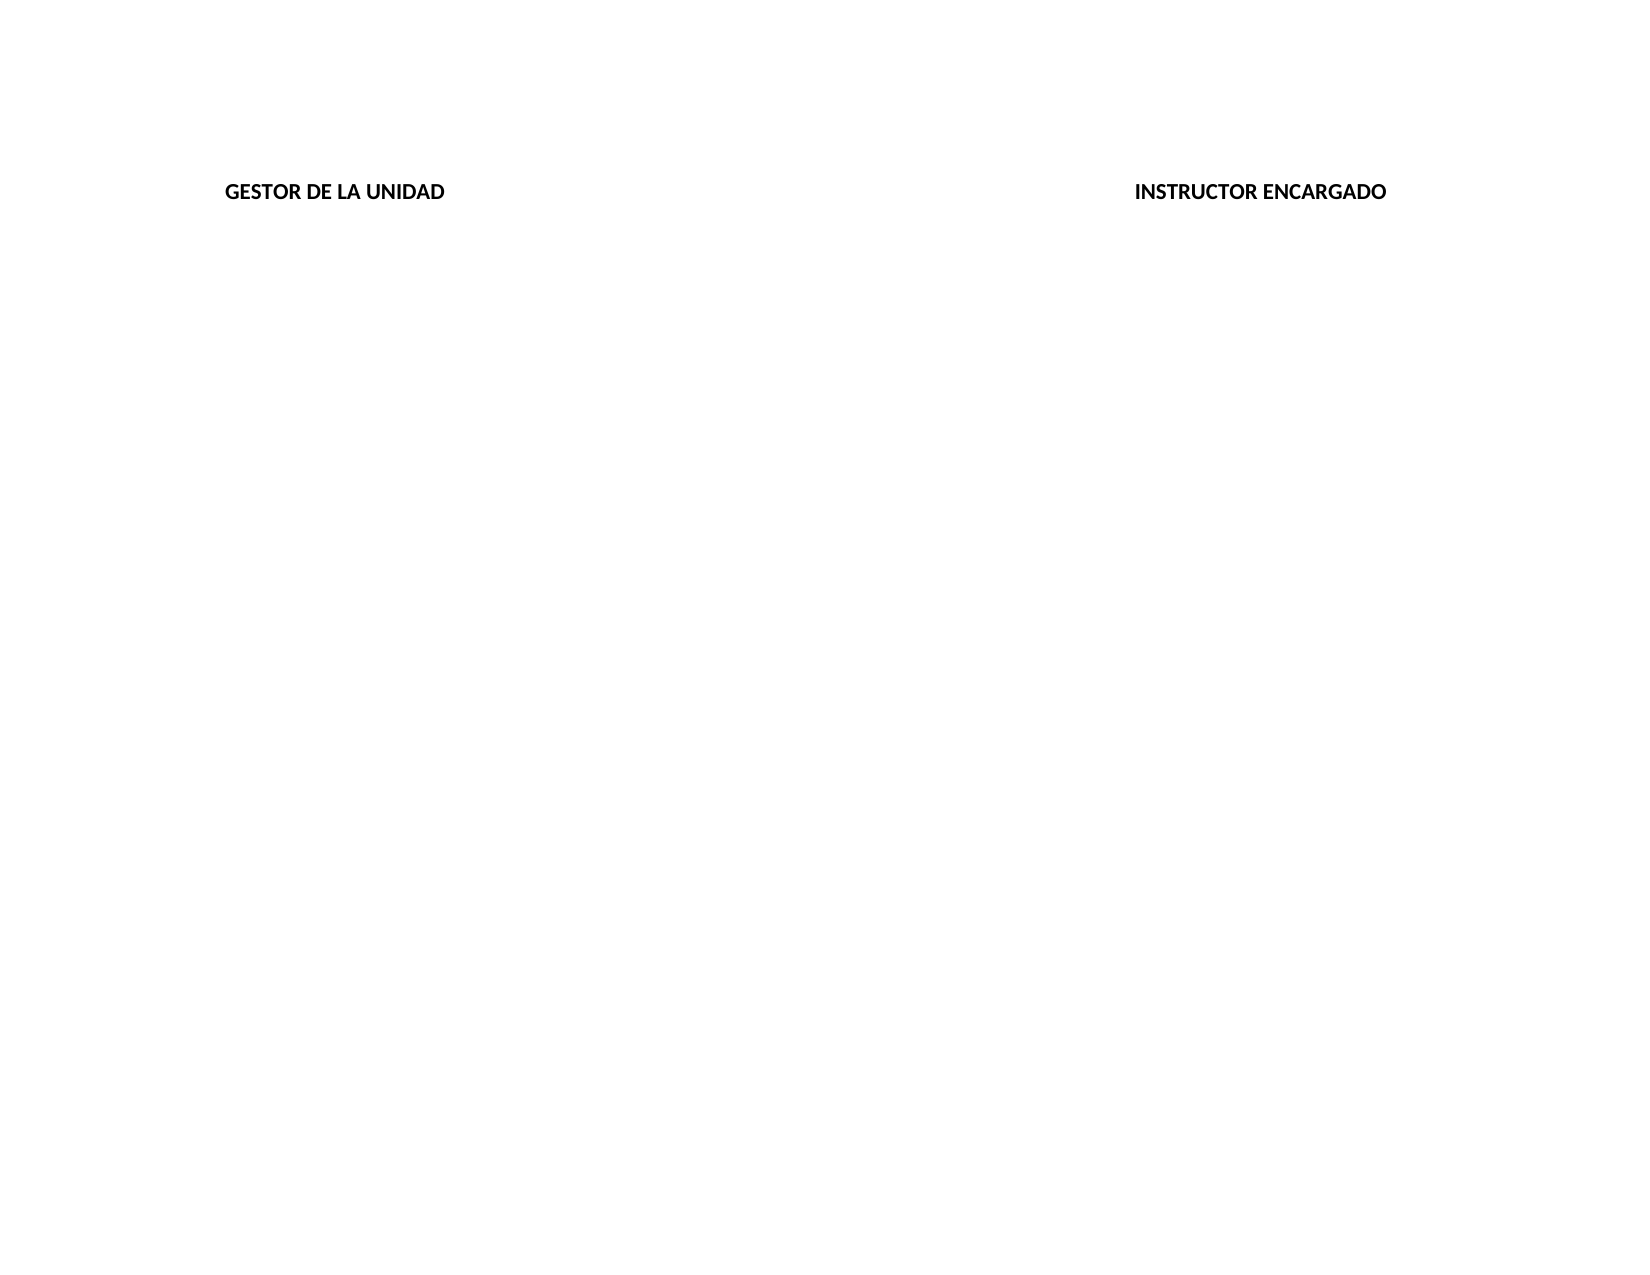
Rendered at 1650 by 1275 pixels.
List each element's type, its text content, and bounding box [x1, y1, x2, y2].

text GESTOR DE LA UNIDAD INSTRUCTOR ENCARGADO [148, 177, 1502, 205]
